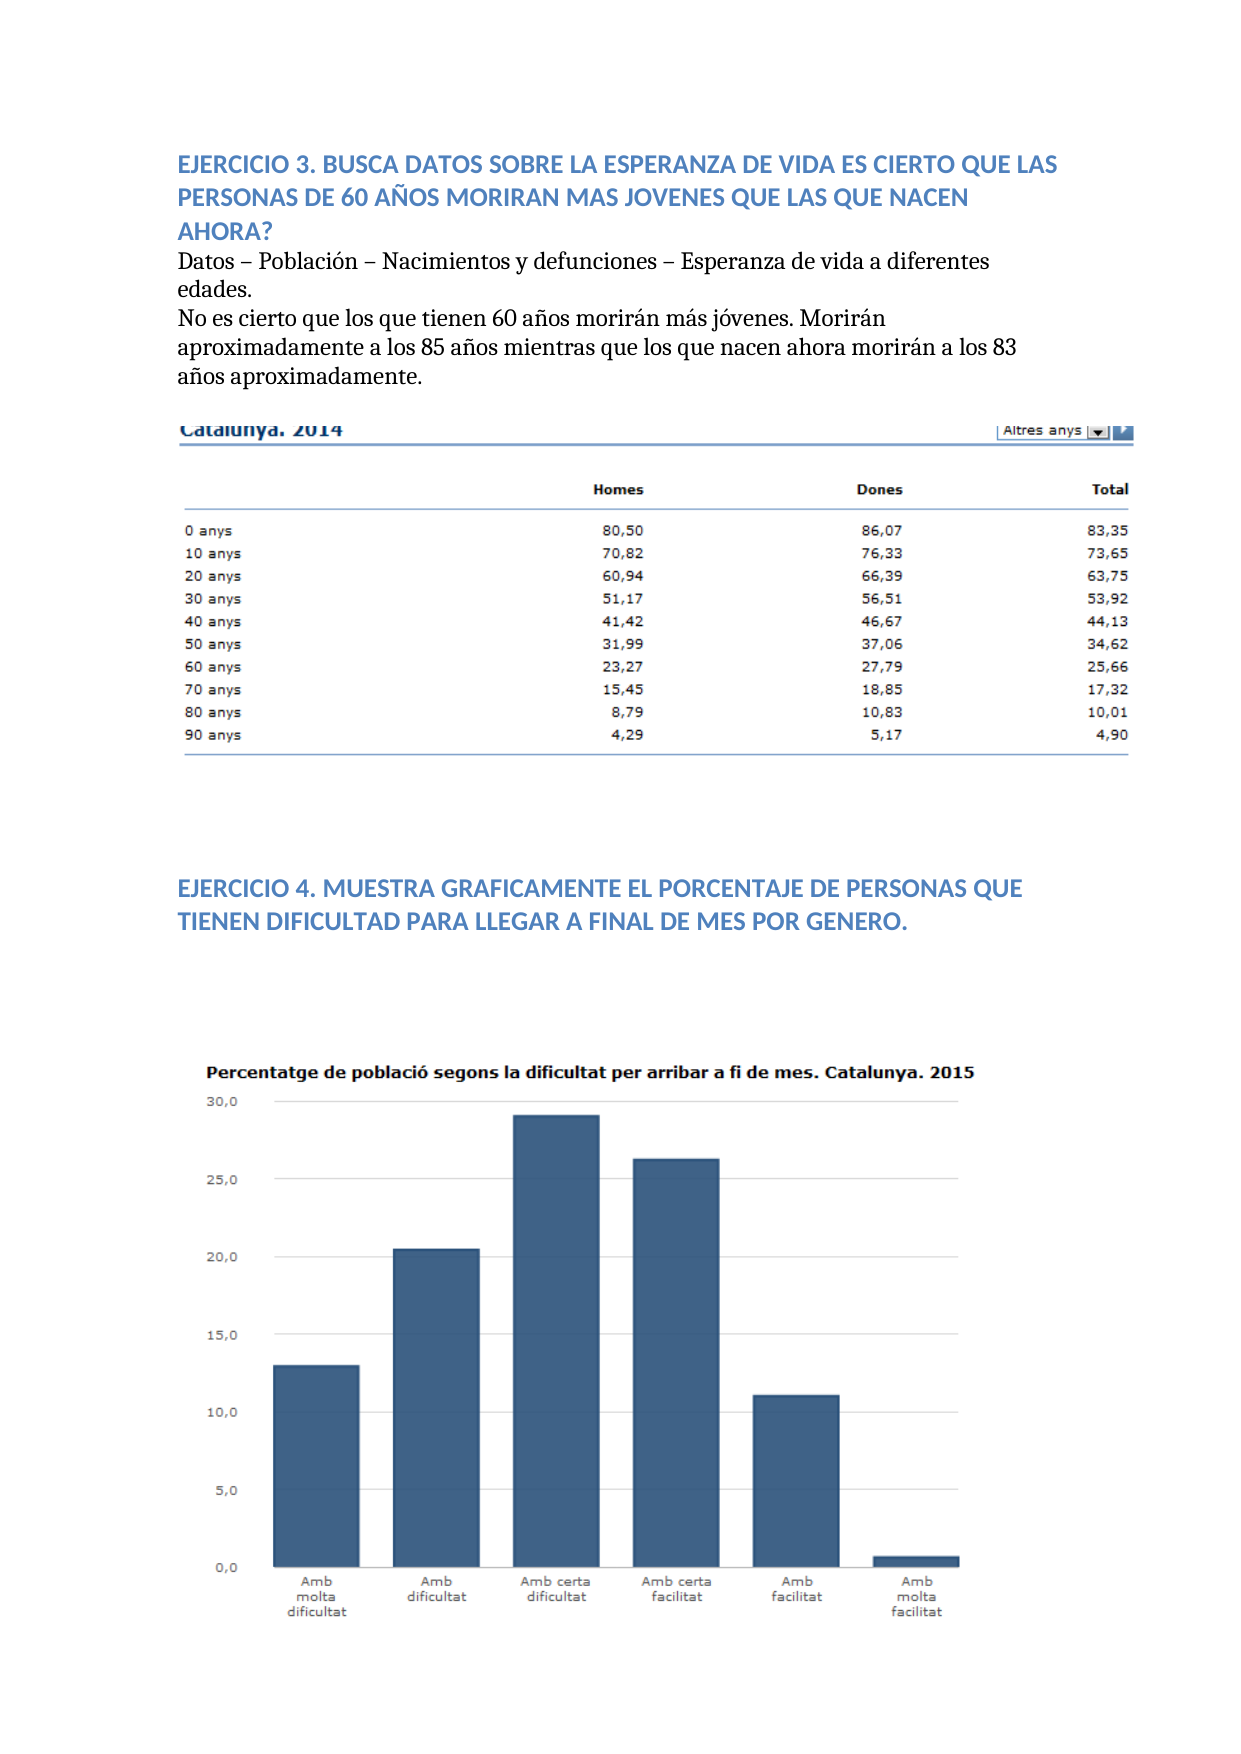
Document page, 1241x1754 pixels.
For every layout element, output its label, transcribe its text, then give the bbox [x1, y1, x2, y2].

subtitle EJERCICIO 3. BUSCA DATOS SOBRE LA ESPERANZA DE VIDA ES CIERTO QUE LAS PERSONAS DE 60 AÑOS MORIRAN MAS JOVENES QUE LAS QUE NACEN AHORA? [177, 148, 1063, 247]
text Datos – Población – Nacimientos y defunciones – Esperanza de vida a diferentes edades. [177, 247, 1063, 304]
picture [177, 426, 1139, 760]
picture [196, 1053, 1049, 1629]
text No es cierto que los que tienen 60 años morirán más jóvenes. Morirán aproximadamente a los 85 años mientras que los que nacen ahora morirán a los 83 años aproximadamente. [177, 304, 1063, 390]
subtitle EJERCICIO 4. MUESTRA GRAFICAMENTE EL PORCENTAJE DE PERSONAS QUE TIENEN DIFICULTAD PARA LLEGAR A FINAL DE MES POR GENERO. [177, 871, 1063, 937]
